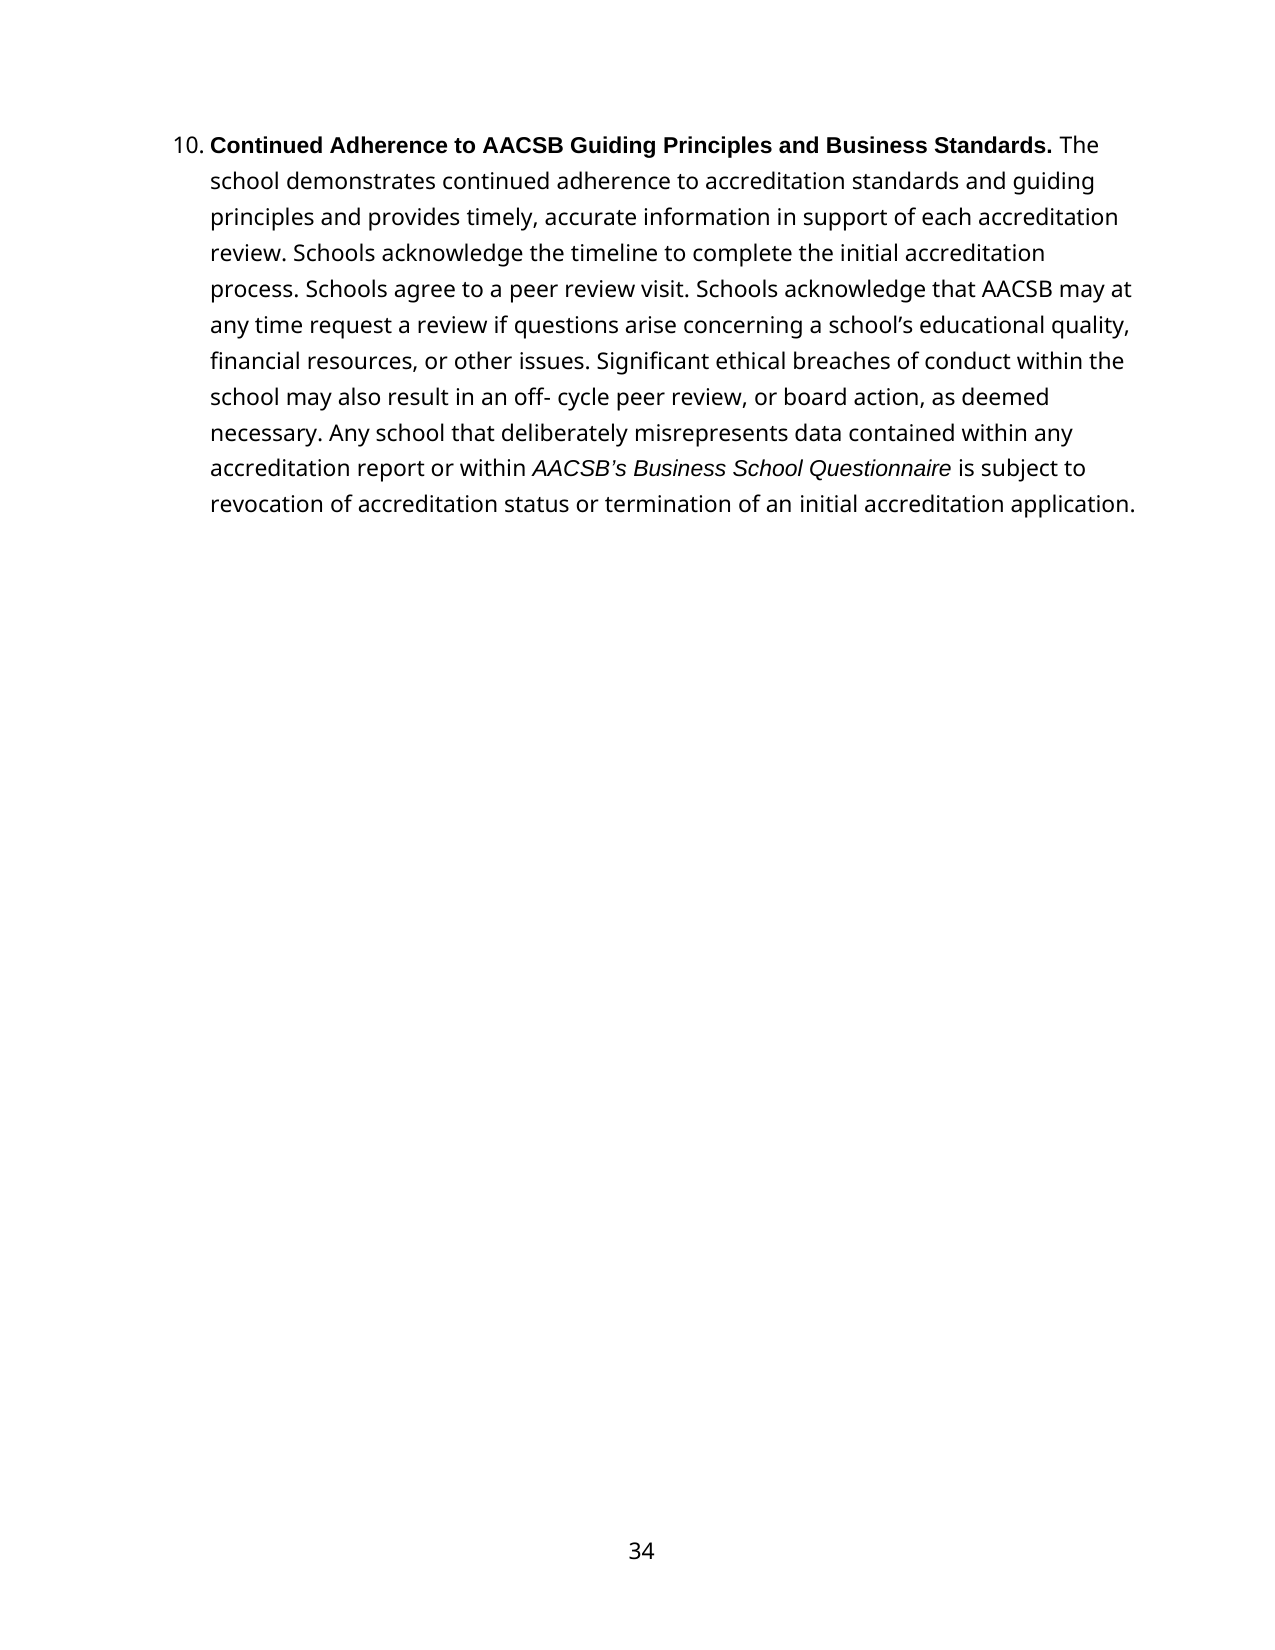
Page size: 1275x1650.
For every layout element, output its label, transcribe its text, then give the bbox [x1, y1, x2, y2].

list Continued Adherence to AACSB Guiding Principles and Business Standards. The school demonstrates continued adherence to accreditation standards and guiding principles and provides timely, accurate information in support of each accreditation review. Schools acknowledge the timeline to complete the initial accreditation process. Schools agree to a peer review visit. Schools acknowledge that AACSB may at any time request a review if questions arise concerning a school’s educational quality, financial resources, or other issues. Significant ethical breaches of conduct within the school may also result in an off- cycle peer review, or board action, as deemed necessary. Any school that deliberately misrepresents data contained within any accreditation report or within AACSB’s Business School Questionnaire is subject to revocation of accreditation status or termination of an initial accreditation application. [172, 129, 1139, 519]
